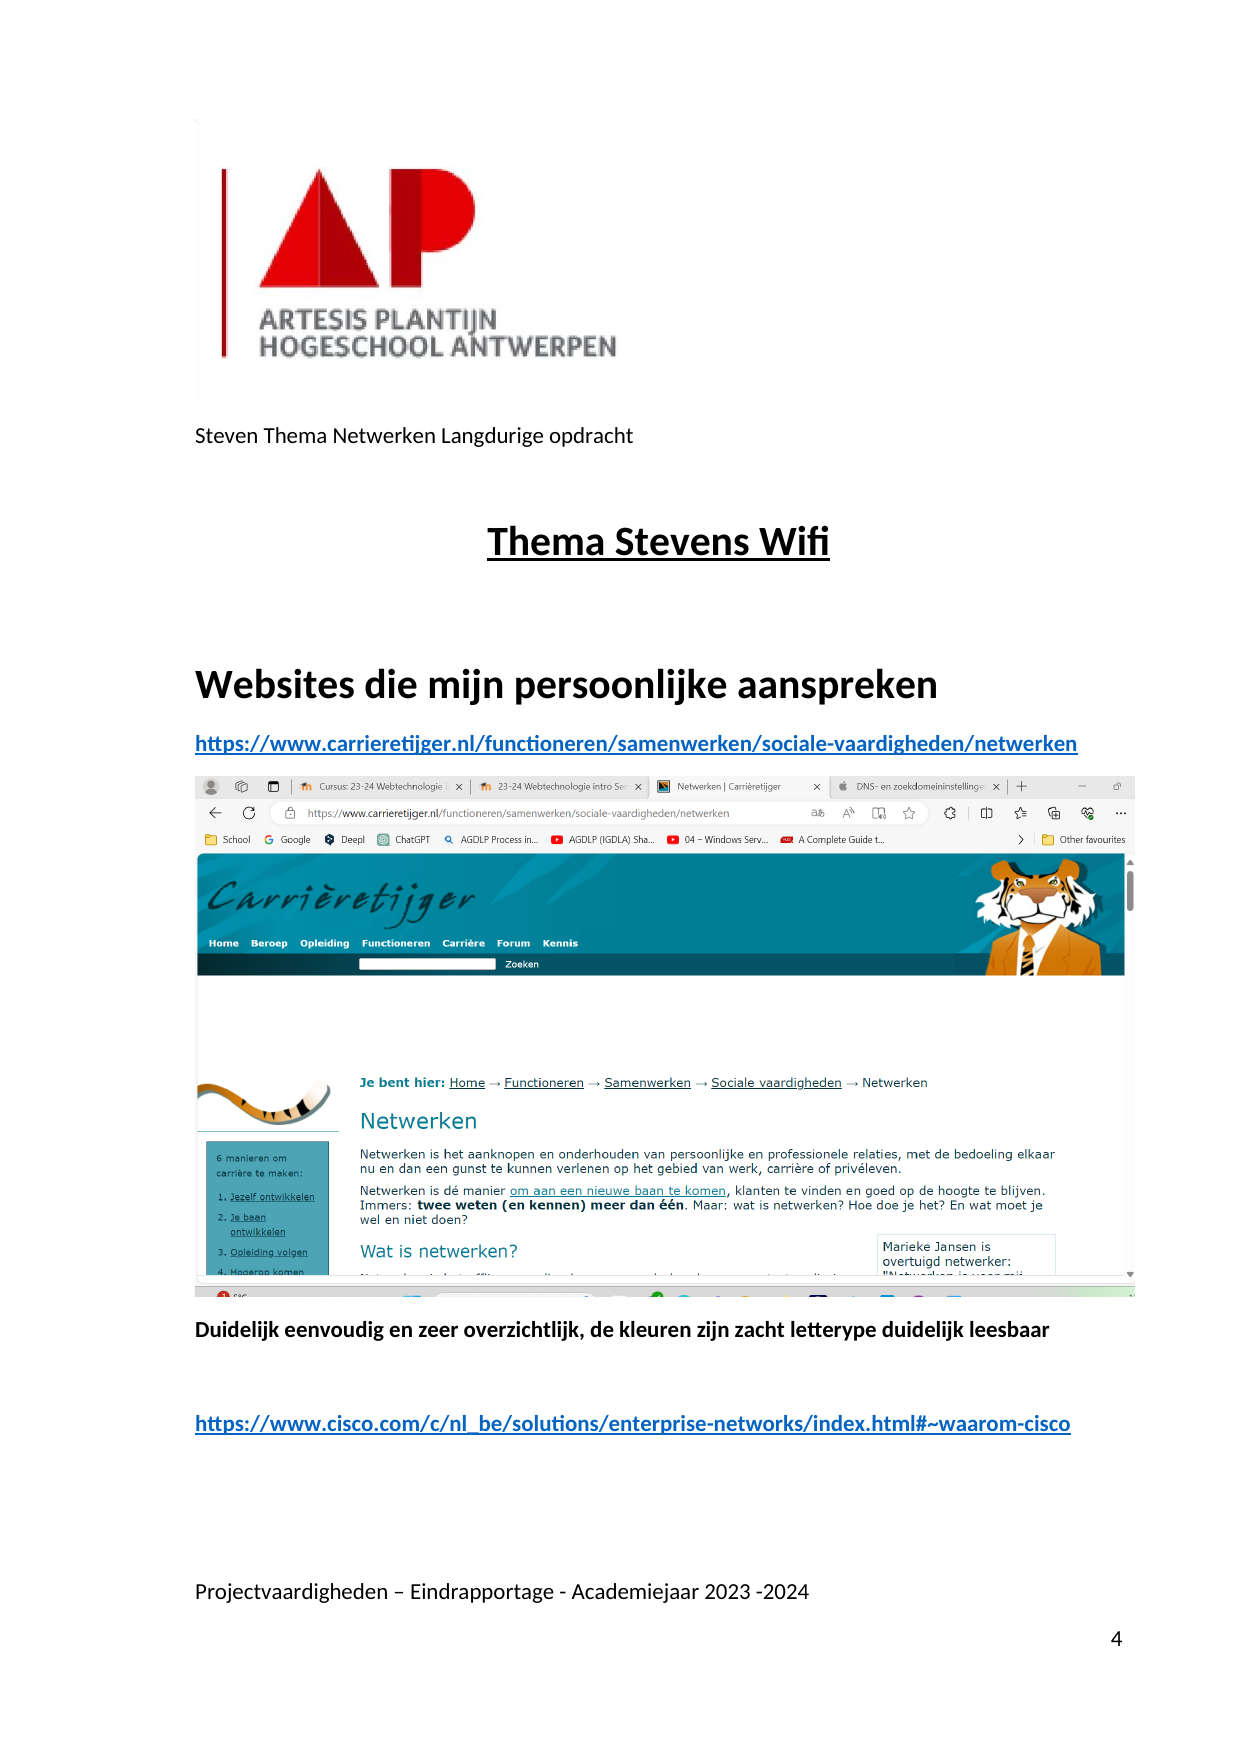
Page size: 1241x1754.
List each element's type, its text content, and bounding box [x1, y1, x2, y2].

picture [194, 118, 644, 402]
text Websites die mijn persoonlijke aanspreken [195, 658, 1122, 709]
text Duidelijk eenvoudig en zeer overzichtlijk, de kleuren zijn zacht letterype duidelijk leesbaar [195, 1315, 1122, 1343]
text Thema Stevens Wifi [195, 515, 1122, 566]
text https://www.cisco.com/c/nl_be/solutions/enterprise-networks/index.html#~waarom-cisco [195, 1409, 1122, 1437]
text https://www.carrieretijger.nl/functioneren/samenwerken/sociale-vaardigheden/netwerken [195, 729, 1122, 757]
text Steven Thema Netwerken Langdurige opdracht [195, 421, 1122, 449]
picture [194, 776, 1135, 1297]
